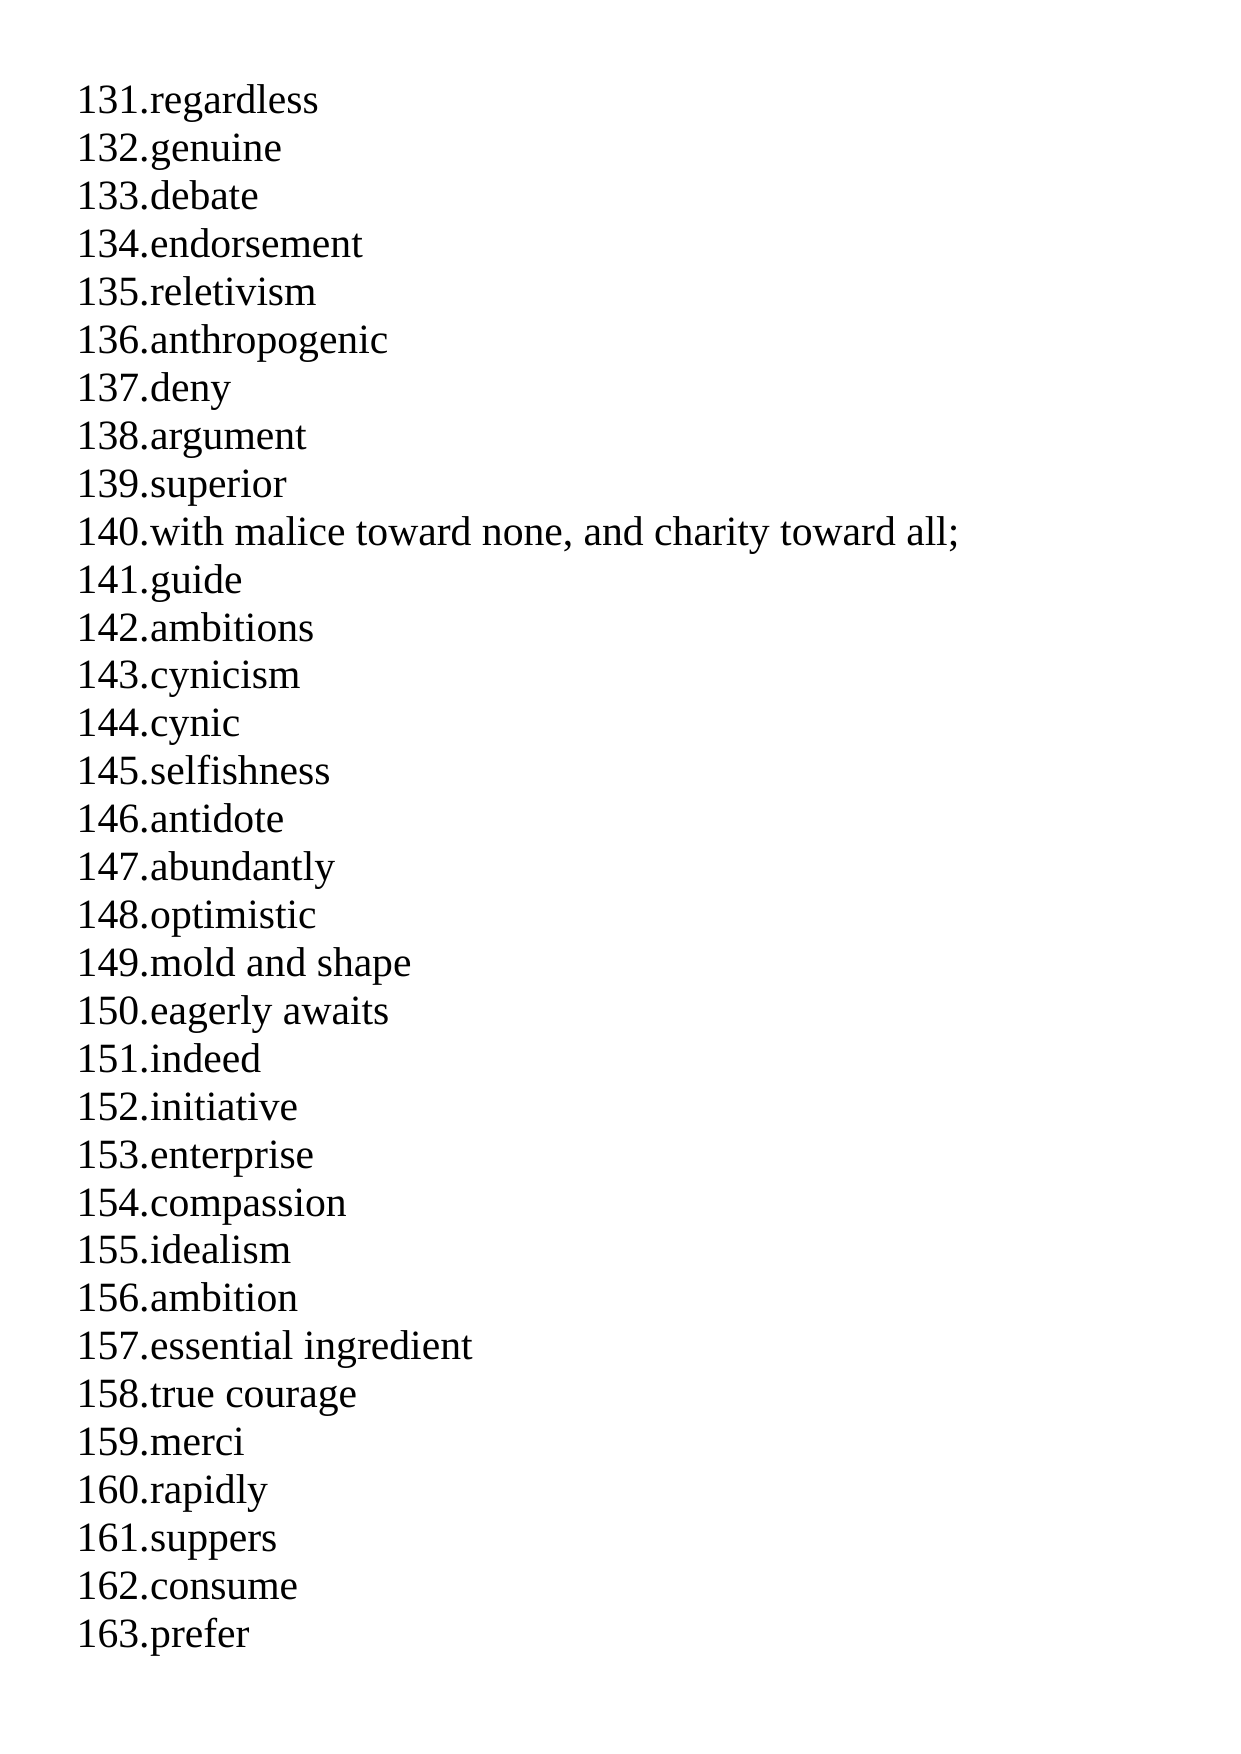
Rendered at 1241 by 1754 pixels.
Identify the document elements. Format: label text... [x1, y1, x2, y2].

list regardless [76, 75, 1165, 123]
list reletivism [76, 267, 1165, 314]
list argument [76, 410, 1165, 458]
list initiative [76, 1081, 1165, 1129]
list rapidly [76, 1464, 1165, 1512]
list anthropogenic [76, 314, 1165, 362]
list eagerly awaits [76, 985, 1165, 1033]
list suppers [76, 1512, 1165, 1560]
list mold and shape [76, 937, 1165, 985]
list cynic [76, 698, 1165, 746]
list deny [76, 362, 1165, 410]
list endorsement [76, 219, 1165, 267]
list genuine [76, 123, 1165, 171]
list merci [76, 1417, 1165, 1464]
list guide [76, 554, 1165, 602]
list selfishness [76, 746, 1165, 794]
list idealism [76, 1225, 1165, 1273]
list abundantly [76, 842, 1165, 889]
list true courage [76, 1369, 1165, 1417]
list consume [76, 1560, 1165, 1608]
list indeed [76, 1033, 1165, 1081]
list optimistic [76, 889, 1165, 937]
list ambition [76, 1273, 1165, 1321]
list antidote [76, 794, 1165, 842]
list with malice toward none, and charity toward all; [76, 506, 1165, 554]
list prefer [76, 1608, 1165, 1656]
list ambitions [76, 602, 1165, 650]
list enterprise [76, 1129, 1165, 1177]
list compassion [76, 1177, 1165, 1225]
list superior [76, 458, 1165, 506]
list essential ingredient [76, 1321, 1165, 1369]
list debate [76, 171, 1165, 219]
list cynicism [76, 650, 1165, 698]
